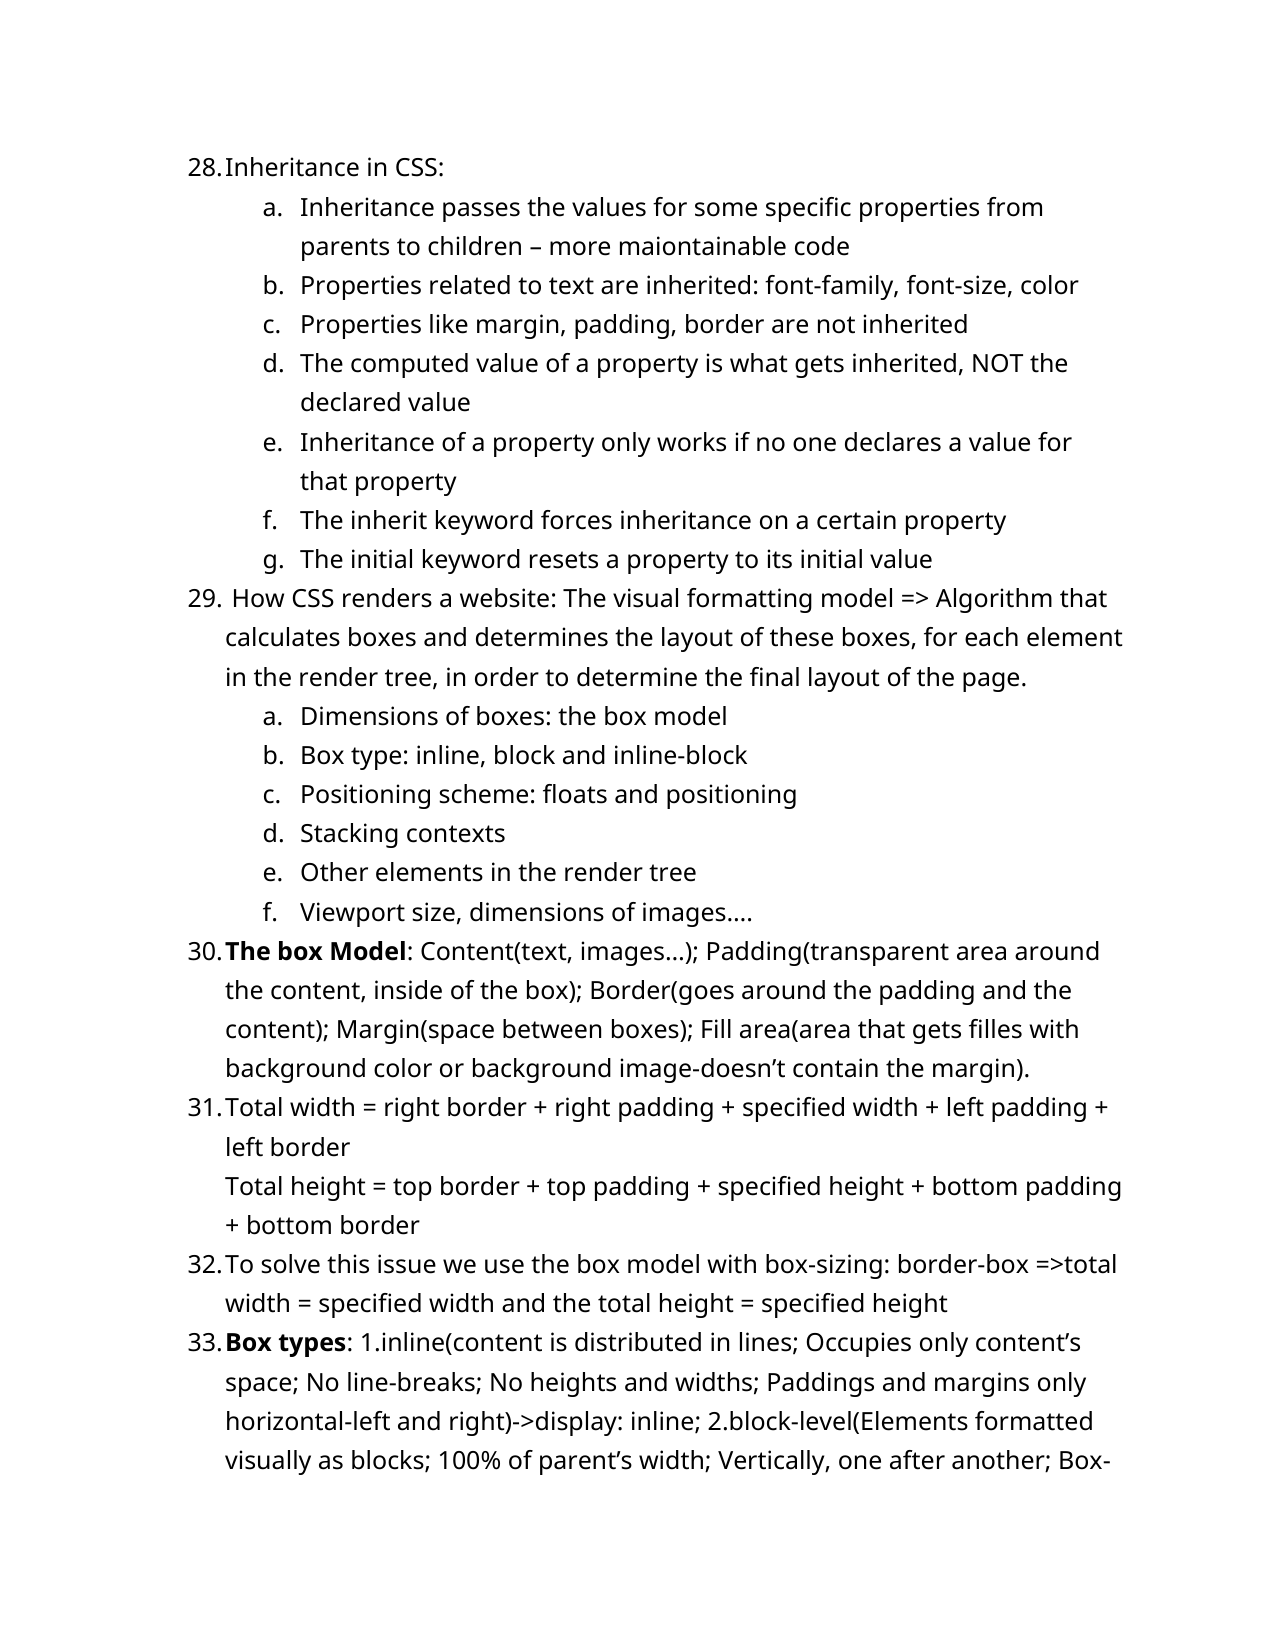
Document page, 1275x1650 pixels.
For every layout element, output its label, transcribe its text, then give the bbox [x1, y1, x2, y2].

list Inheritance in CSS: [187, 150, 1125, 184]
list Properties related to text are inherited: font-family, font-size, color [262, 267, 1125, 302]
list Total width = right border + right padding + specified width + left padding + left border [187, 1090, 1125, 1163]
list Inheritance passes the values for some specific properties from parents to children – more maiontainable code [262, 189, 1125, 262]
list Positioning scheme: floats and positioning [262, 777, 1125, 811]
list Stacking contexts [262, 816, 1125, 850]
list To solve this issue we use the box model with box-sizing: border-box =>total width = specified width and the total height = specified height [187, 1247, 1125, 1320]
list The initial keyword resets a property to its initial value [262, 542, 1125, 576]
list Dimensions of boxes: the box model [262, 698, 1125, 732]
list How CSS renders a website: The visual formatting model => Algorithm that calculates boxes and determines the layout of these boxes, for each element in the render tree, in order to determine the final layout of the page. [187, 581, 1125, 693]
list The inherit keyword forces inheritance on a certain property [262, 502, 1125, 537]
list The computed value of a property is what gets inherited, NOT the declared value [262, 346, 1125, 419]
list Other elements in the render tree [262, 855, 1125, 889]
list Viewport size, dimensions of images…. [262, 894, 1125, 928]
list Properties like margin, padding, border are not inherited [262, 307, 1125, 341]
list The box Model: Content(text, images…); Padding(transparent area around the content, inside of the box); Border(goes around the padding and the content); Margin(space between boxes); Fill area(area that gets filles with background color or background image-doesn’t contain the margin). [187, 933, 1125, 1085]
list Box type: inline, block and inline-block [262, 737, 1125, 772]
list Total height = top border + top padding + specified height + bottom padding + bottom border [225, 1168, 1125, 1242]
list Inheritance of a property only works if no one declares a value for that property [262, 424, 1125, 497]
